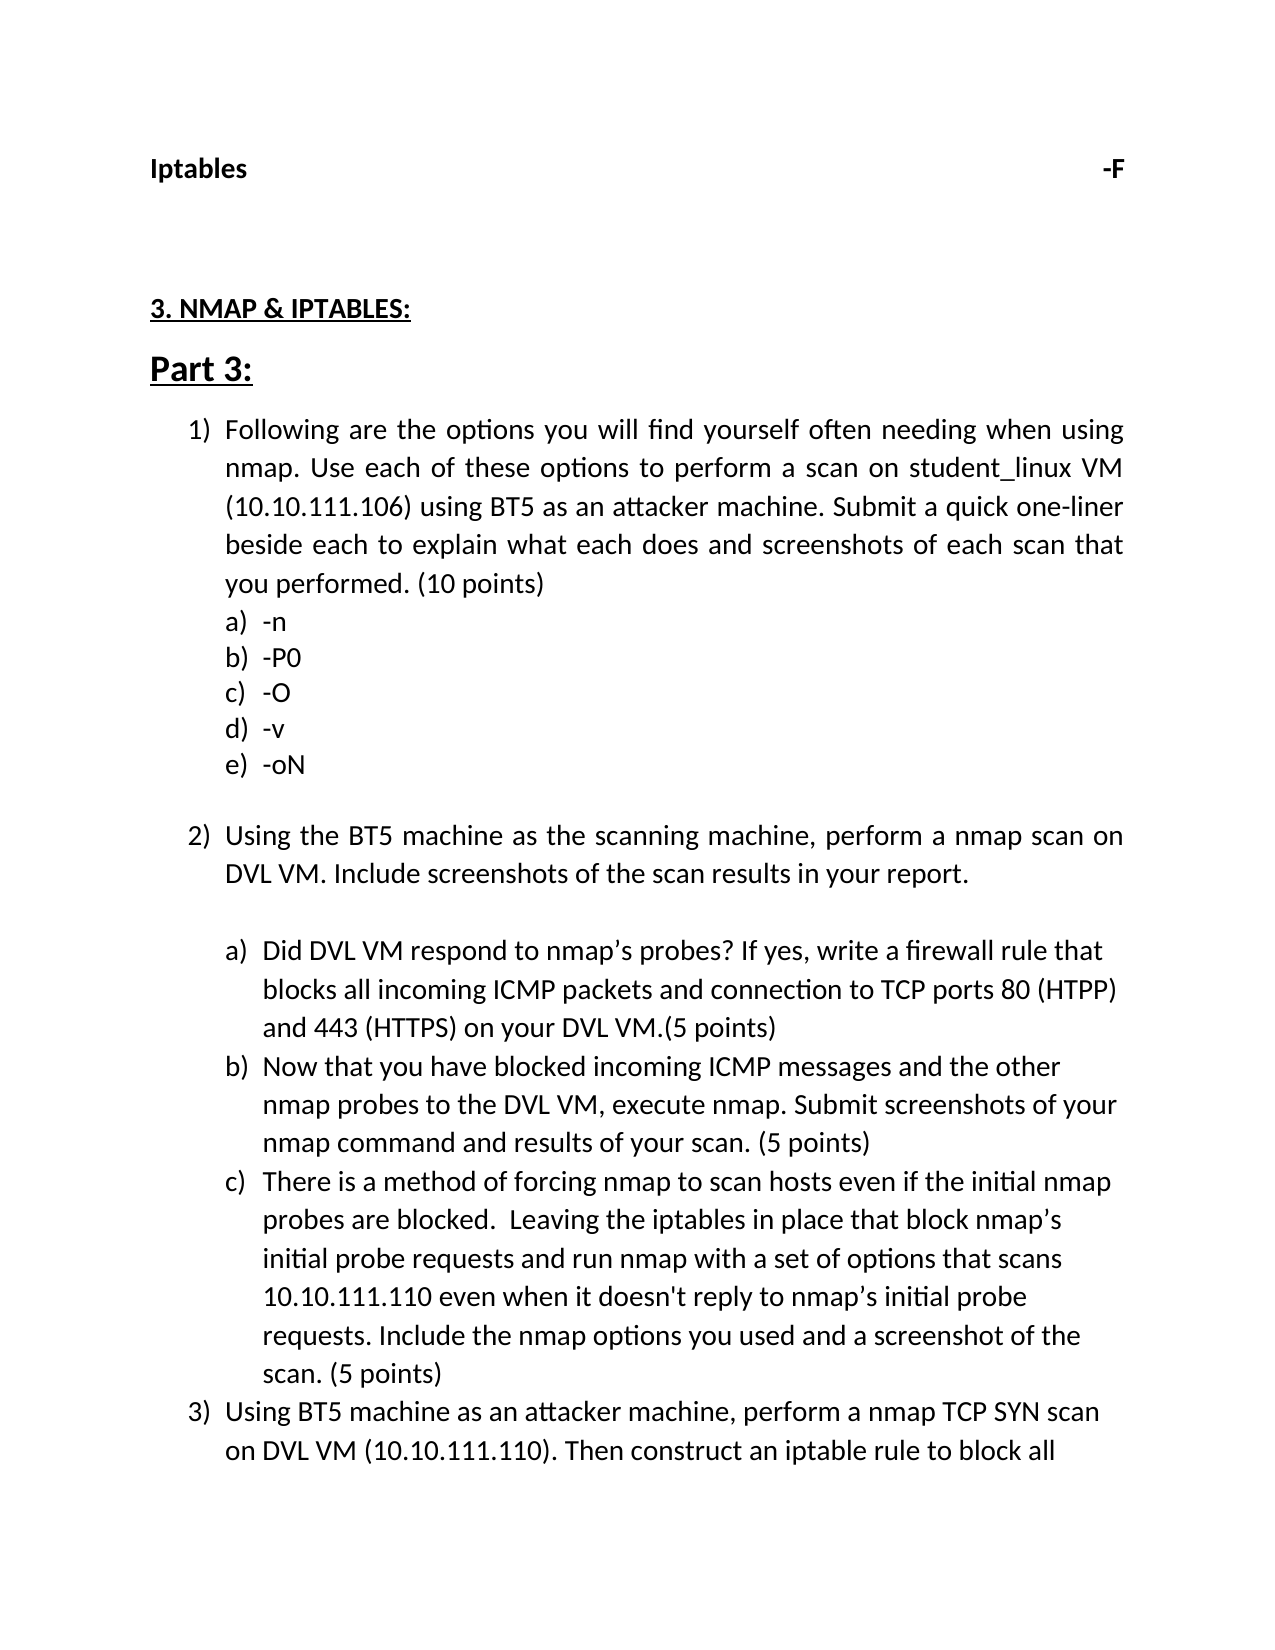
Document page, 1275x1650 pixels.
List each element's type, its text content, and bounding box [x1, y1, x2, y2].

list Using the BT5 machine as the scanning machine, perform a nmap scan on DVL VM. Include screenshots of the scan results in your report. [187, 817, 1125, 891]
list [187, 1393, 1125, 1468]
text Part 3: [150, 345, 1125, 391]
text 3. NMAP & IPTABLES: [150, 290, 1125, 325]
list -P0 [225, 639, 1125, 674]
text Iptables -F [150, 150, 1125, 216]
list -v [225, 710, 1125, 746]
list There is a method of forcing nmap to scan hosts even if the initial nmap probes are blocked. Leaving the iptables in place that block nmap’s initial probe requests and run nmap with a set of options that scans 10.10.111.110 even when it doesn't reply to nmap’s initial probe requests. Include the nmap options you used and a screenshot of the scan. (5 points) [225, 1163, 1125, 1391]
list -n [225, 603, 1125, 639]
list Did DVL VM respond to nmap’s probes? If yes, write a firewall rule that blocks all incoming ICMP packets and connection to TCP ports 80 (HTPP) and 443 (HTTPS) on your DVL VM.(5 points) [225, 932, 1125, 1045]
list Now that you have blocked incoming ICMP messages and the other nmap probes to the DVL VM, execute nmap. Submit screenshots of your nmap command and results of your scan. (5 points) [225, 1048, 1125, 1160]
list -O [225, 674, 1125, 710]
list -oN [225, 746, 1125, 781]
list Following are the options you will find yourself often needing when using nmap. Use each of these options to perform a scan on student_linux VM (10.10.111.106) using BT5 as an attacker machine. Submit a quick one-liner beside each to explain what each does and screenshots of each scan that you performed. (10 points) [187, 411, 1125, 600]
